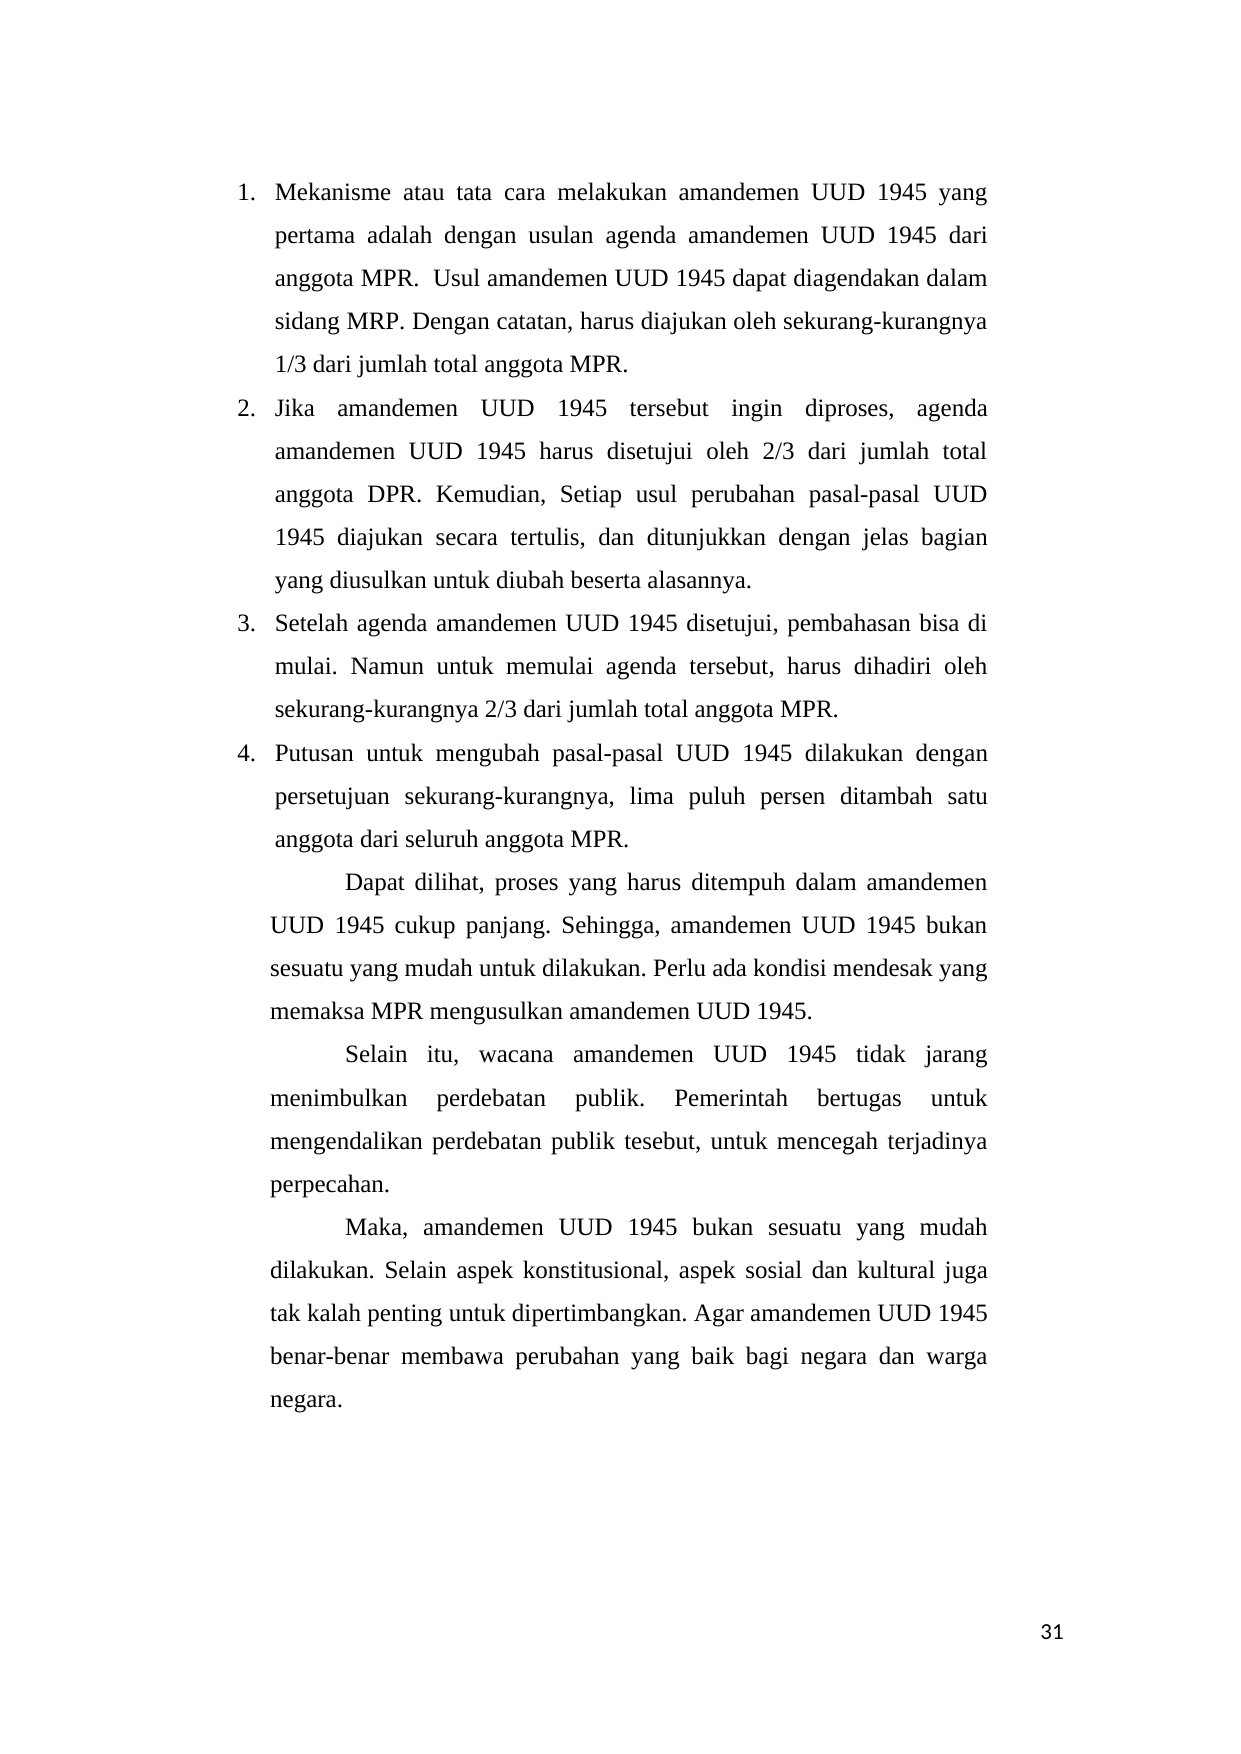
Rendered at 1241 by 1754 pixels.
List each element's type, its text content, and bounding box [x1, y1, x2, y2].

list Mekanisme atau tata cara melakukan amandemen UUD 1945 yang pertama adalah dengan usulan agenda amandemen UUD 1945 dari anggota MPR. Usul amandemen UUD 1945 dapat diagendakan dalam sidang MRP. Dengan catatan, harus diajukan oleh sekurang-kurangnya 1/3 dari jumlah total anggota MPR. [237, 177, 988, 378]
list Jika amandemen UUD 1945 tersebut ingin diproses, agenda amandemen UUD 1945 harus disetujui oleh 2/3 dari jumlah total anggota DPR. Kemudian, Setiap usul perubahan pasal-pasal UUD 1945 diajukan secara tertulis, dan ditunjukkan dengan jelas bagian yang diusulkan untuk diubah beserta alasannya. [237, 393, 988, 594]
text Maka, amandemen UUD 1945 bukan sesuatu yang mudah dilakukan. Selain aspek konstitusional, aspek sosial dan kultural juga tak kalah penting untuk dipertimbangkan. Agar amandemen UUD 1945 benar-benar membawa perubahan yang baik bagi negara dan warga negara. [270, 1212, 988, 1413]
list Putusan untuk mengubah pasal-pasal UUD 1945 dilakukan dengan persetujuan sekurang-kurangnya, lima puluh persen ditambah satu anggota dari seluruh anggota MPR. [237, 738, 988, 853]
list Setelah agenda amandemen UUD 1945 disetujui, pembahasan bisa di mulai. Namun untuk memulai agenda tersebut, harus dihadiri oleh sekurang-kurangnya 2/3 dari jumlah total anggota MPR. [237, 608, 988, 723]
text Dapat dilihat, proses yang harus ditempuh dalam amandemen UUD 1945 cukup panjang. Sehingga, amandemen UUD 1945 bukan sesuatu yang mudah untuk dilakukan. Perlu ada kondisi mendesak yang memaksa MPR mengusulkan amandemen UUD 1945. [270, 867, 988, 1025]
text Selain itu, wacana amandemen UUD 1945 tidak jarang menimbulkan perdebatan publik. Pemerintah bertugas untuk mengendalikan perdebatan publik tesebut, untuk mencegah terjadinya perpecahan. [270, 1039, 988, 1198]
